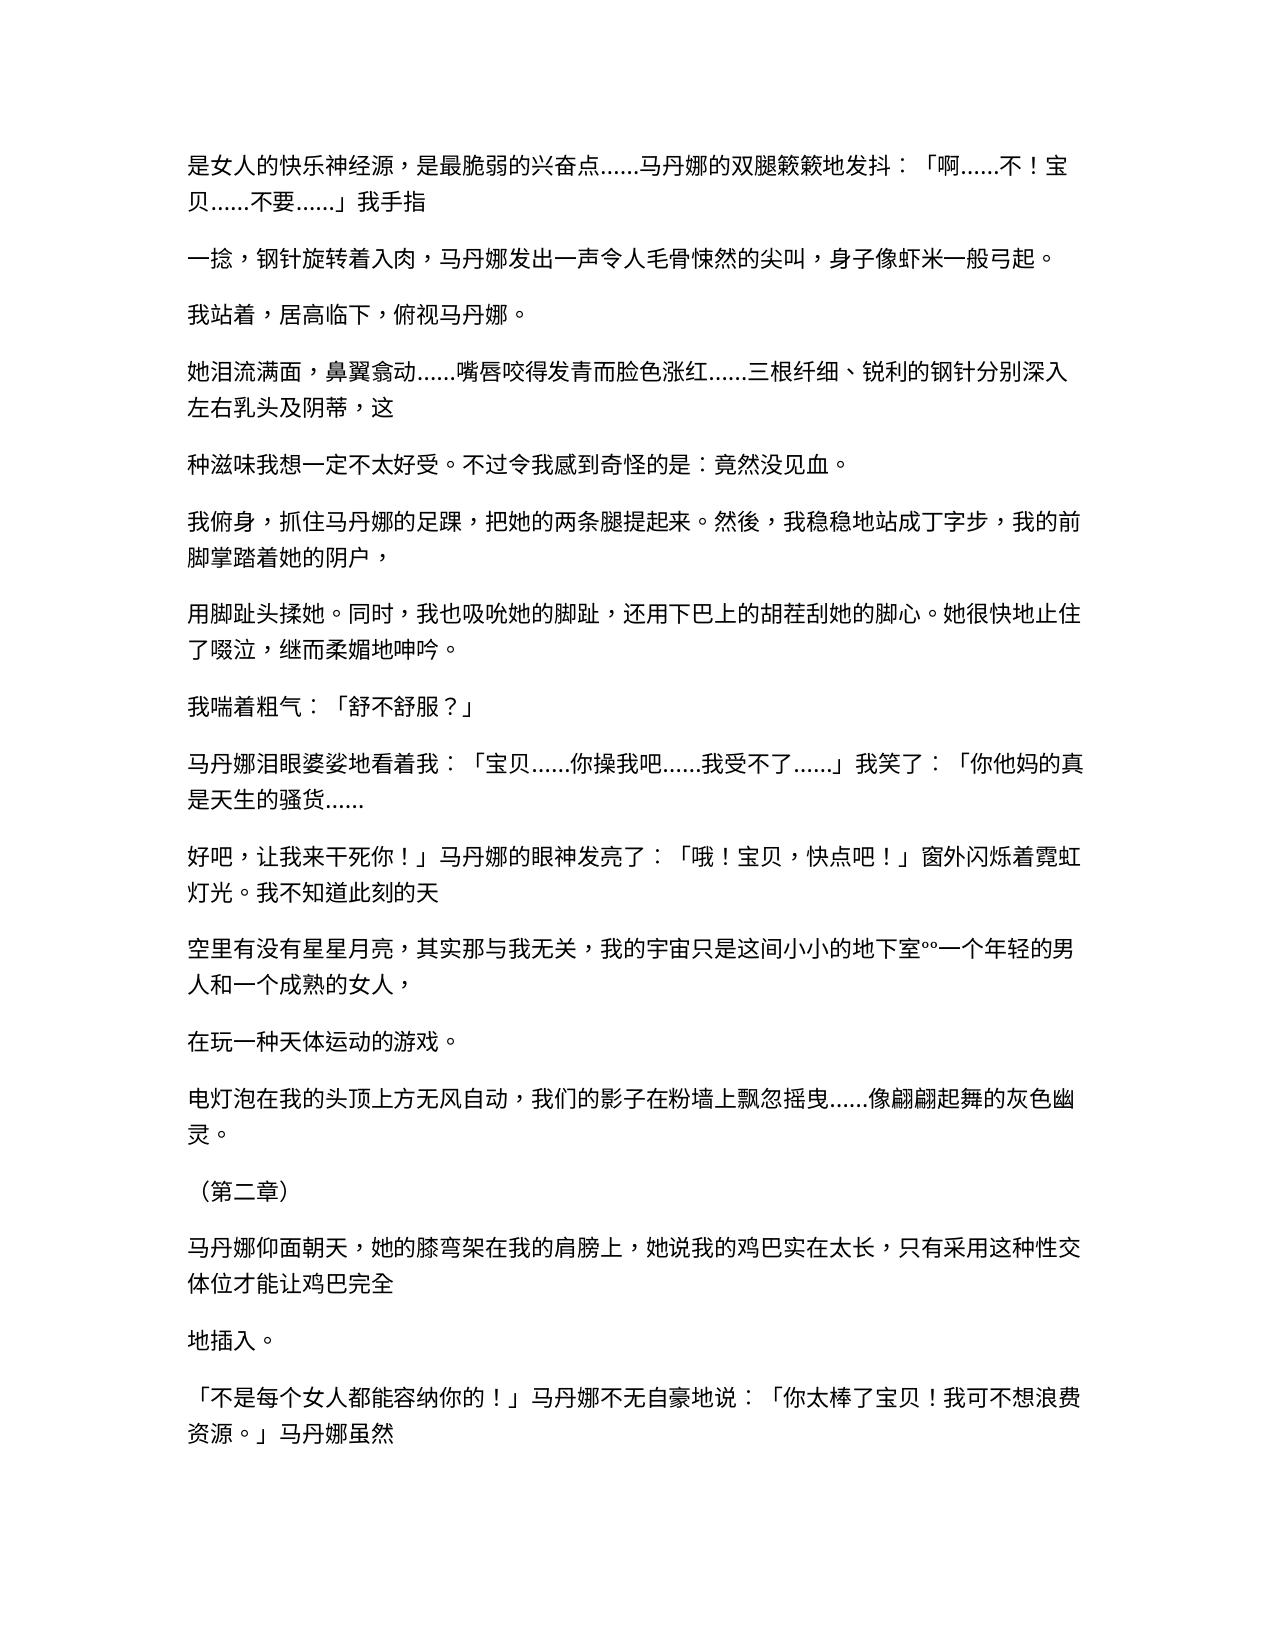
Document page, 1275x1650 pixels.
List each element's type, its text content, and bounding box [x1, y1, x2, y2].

text 我俯身，抓住马丹娜的足踝，把她的两条腿提起来。然後，我稳稳地站成丁字步，我的前脚掌踏着她的阴户， [187, 506, 1087, 573]
text 空里有没有星星月亮，其实那与我无关，我的宇宙只是这间小小的地下室°°一个年轻的男人和一个成熟的女人， [187, 933, 1087, 1001]
text 地插入。 [187, 1325, 1087, 1356]
text 是女人的快乐神经源，是最脆弱的兴奋点……马丹娜的双腿簌簌地发抖︰「啊……不！宝贝……不要……」我手指 [187, 150, 1087, 217]
text 我站着，居高临下，俯视马丹娜。 [187, 299, 1087, 331]
text 用脚趾头揉她。同时，我也吸吮她的脚趾，还用下巴上的胡茬刮她的脚心。她很快地止住了啜泣，继而柔媚地呻吟。 [187, 598, 1087, 666]
text （第二章） [187, 1176, 1087, 1207]
text 马丹娜泪眼婆娑地看着我︰「宝贝……你操我吧……我受不了……」我笑了︰「你他妈的真是天生的骚货…… [187, 748, 1087, 815]
text 好吧，让我来干死你！」马丹娜的眼神发亮了︰「哦！宝贝，快点吧！」窗外闪烁着霓虹灯光。我不知道此刻的天 [187, 841, 1087, 908]
text 「不是每个女人都能容纳你的！」马丹娜不无自豪地说︰「你太棒了宝贝！我可不想浪费资源。」马丹娜虽然 [187, 1382, 1087, 1449]
text 在玩一种天体运动的游戏。 [187, 1026, 1087, 1057]
text 我喘着粗气︰「舒不舒服？」 [187, 691, 1087, 722]
text 电灯泡在我的头顶上方无风自动，我们的影子在粉墙上飘忽摇曳……像翩翩起舞的灰色幽灵。 [187, 1083, 1087, 1150]
text 一捻，钢针旋转着入肉，马丹娜发出一声令人毛骨悚然的尖叫，身子像虾米一般弓起。 [187, 243, 1087, 274]
text 种滋味我想一定不太好受。不过令我感到奇怪的是︰竟然没见血。 [187, 449, 1087, 480]
text 马丹娜仰面朝天，她的膝弯架在我的肩膀上，她说我的鸡巴实在太长，只有采用这种性交体位才能让鸡巴完全 [187, 1232, 1087, 1299]
text 她泪流满面，鼻翼翕动……嘴唇咬得发青而脸色涨红……三根纤细、锐利的钢针分别深入左右乳头及阴蒂，这 [187, 356, 1087, 423]
